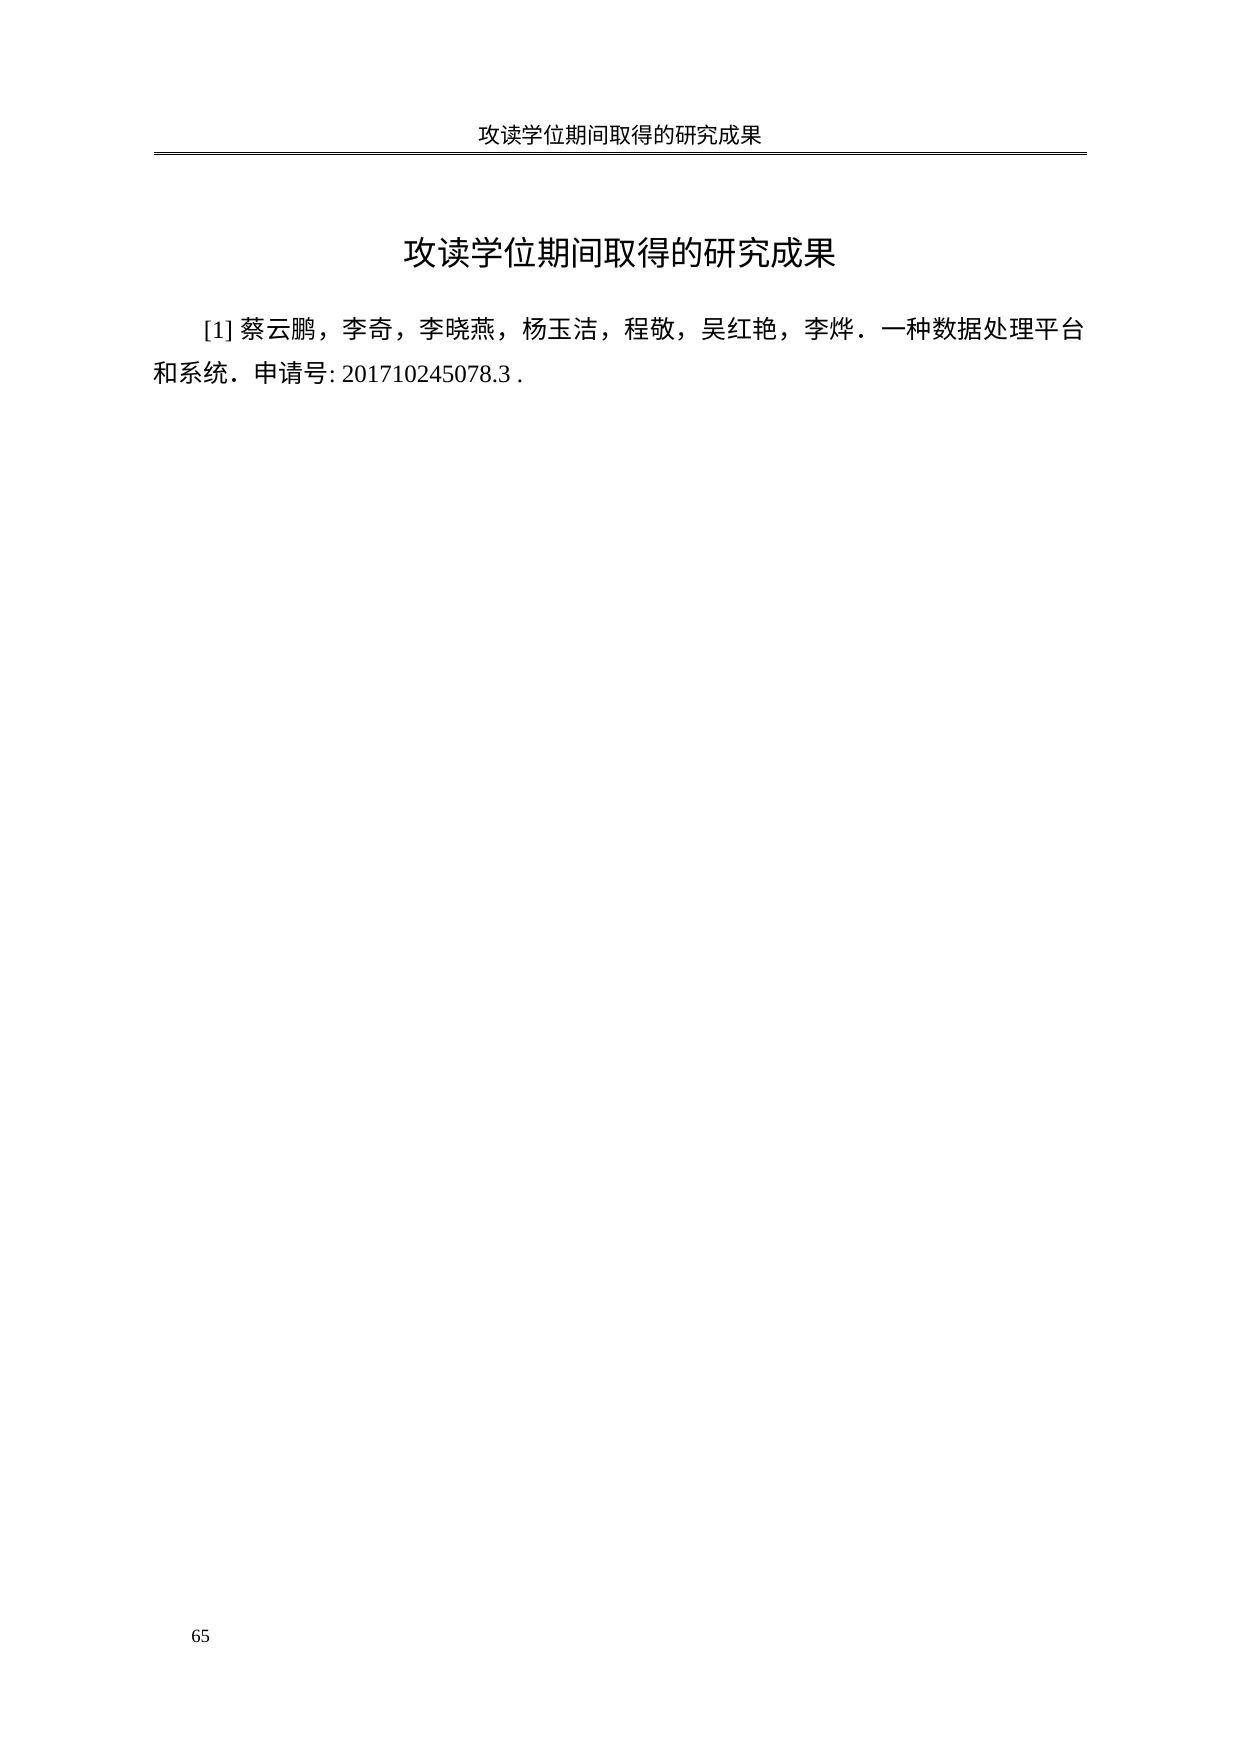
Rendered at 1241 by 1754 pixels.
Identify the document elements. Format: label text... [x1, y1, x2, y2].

subtitle 攻读学位期间取得的研究成果 [153, 227, 1087, 275]
text [1] 蔡云鹏，李奇，李晓燕，杨玉洁，程敬，吴红艳，李烨．一种数据处理平台和系统．申请号: 201710245078.3 . [153, 310, 1087, 390]
